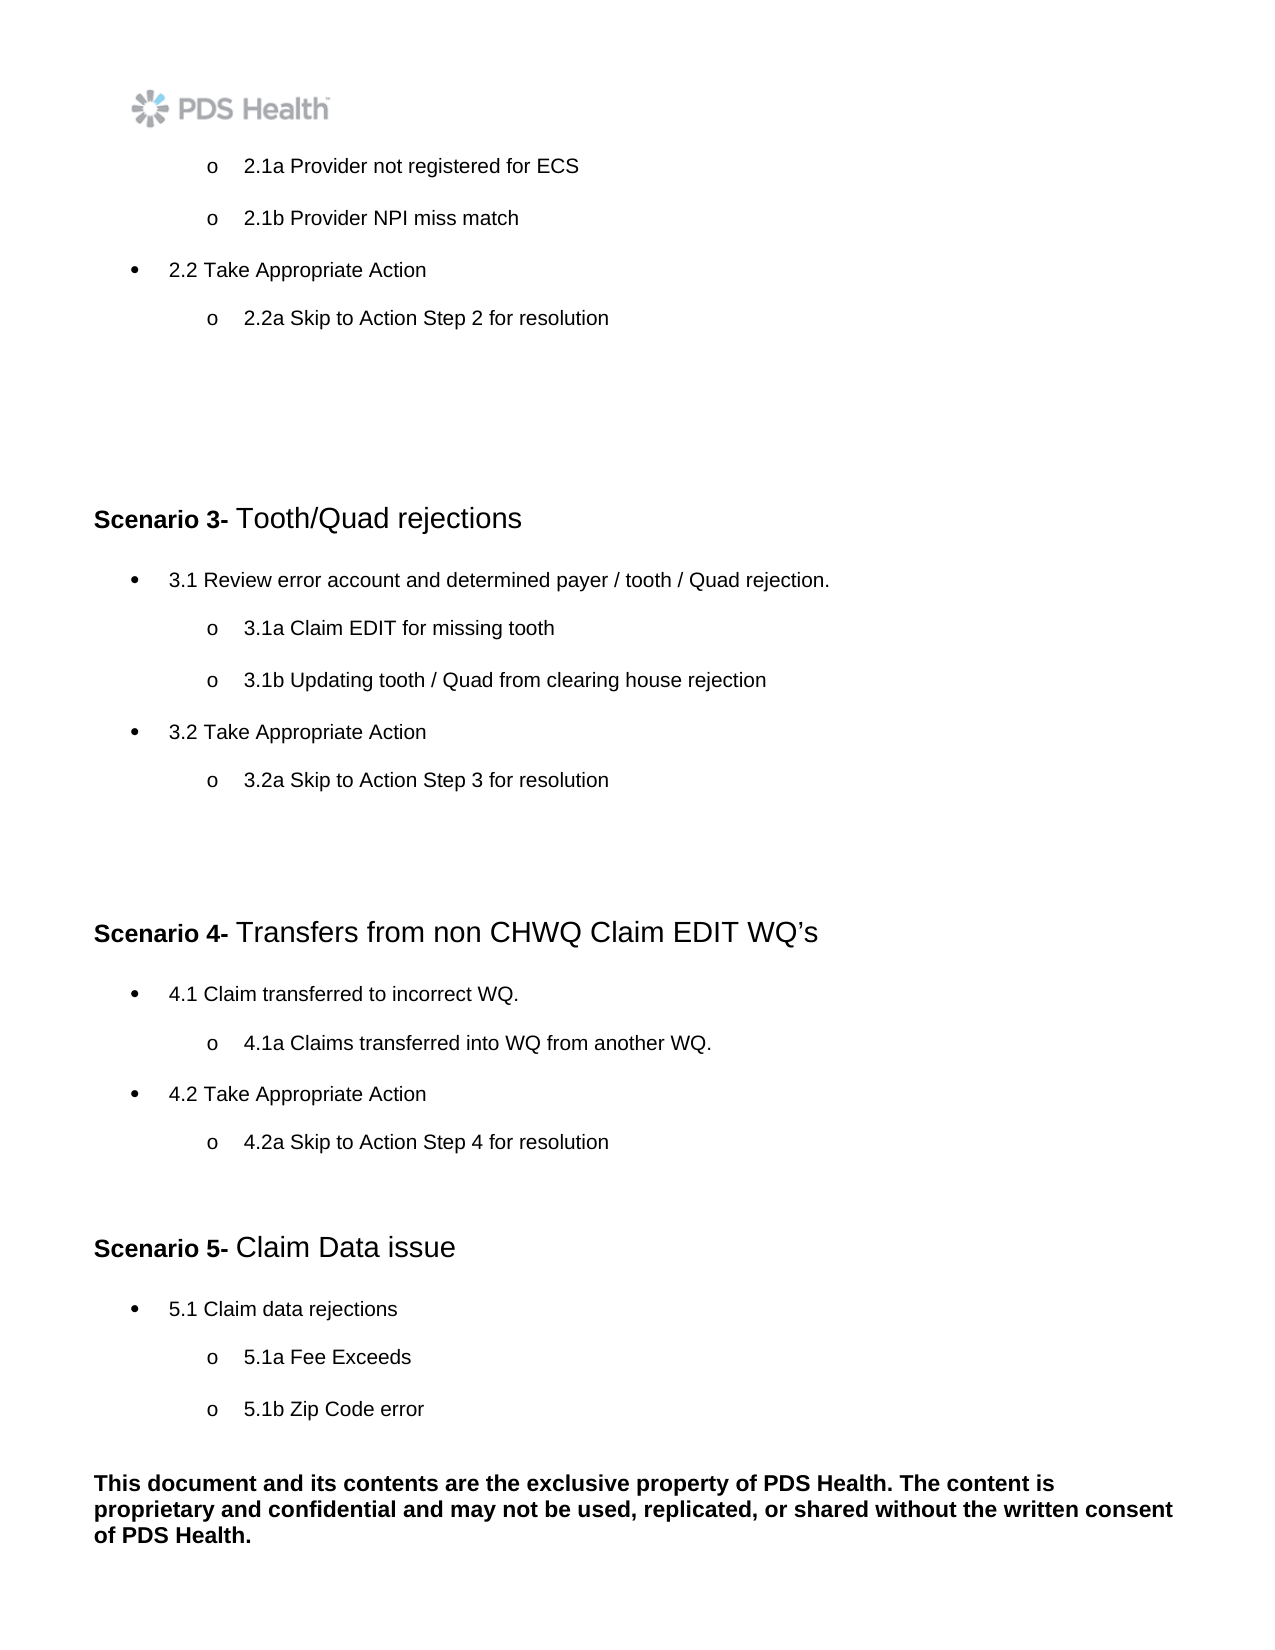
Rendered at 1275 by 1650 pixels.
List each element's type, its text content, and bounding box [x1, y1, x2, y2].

list 2.2 Take Appropriate Action [131, 257, 1181, 282]
list 3.1 Review error account and determined payer / tooth / Quad rejection. [131, 568, 1181, 592]
list 4.1a Claims transferred into WQ from another WQ. [206, 1030, 1181, 1056]
list 3.1a Claim EDIT for missing tooth [206, 616, 1181, 642]
list 3.2a Skip to Action Step 3 for resolution [206, 768, 1181, 793]
list 2.1b Provider NPI miss match [206, 206, 1181, 232]
text Scenario 4- Transfers from non CHWQ Claim EDIT WQ’s [94, 915, 1181, 949]
list 3.1b Updating tooth / Quad from clearing house rejection [206, 668, 1181, 694]
list 4.2a Skip to Action Step 4 for resolution [206, 1130, 1181, 1156]
list 3.2 Take Appropriate Action [131, 719, 1181, 744]
list 4.2 Take Appropriate Action [131, 1082, 1181, 1106]
text Scenario 3- Tooth/Quad rejections [94, 501, 1181, 534]
list 2.2a Skip to Action Step 2 for resolution [206, 306, 1181, 331]
picture [93, 75, 392, 155]
list 5.1a Fee Exceeds [206, 1345, 1181, 1371]
list 2.1a Provider not registered for ECS [206, 154, 1181, 180]
list 4.1 Claim transferred to incorrect WQ. [131, 982, 1181, 1006]
text Scenario 5- Claim Data issue [94, 1230, 1181, 1263]
list 5.1b Zip Code error [206, 1397, 1181, 1422]
list 5.1 Claim data rejections [131, 1297, 1181, 1321]
